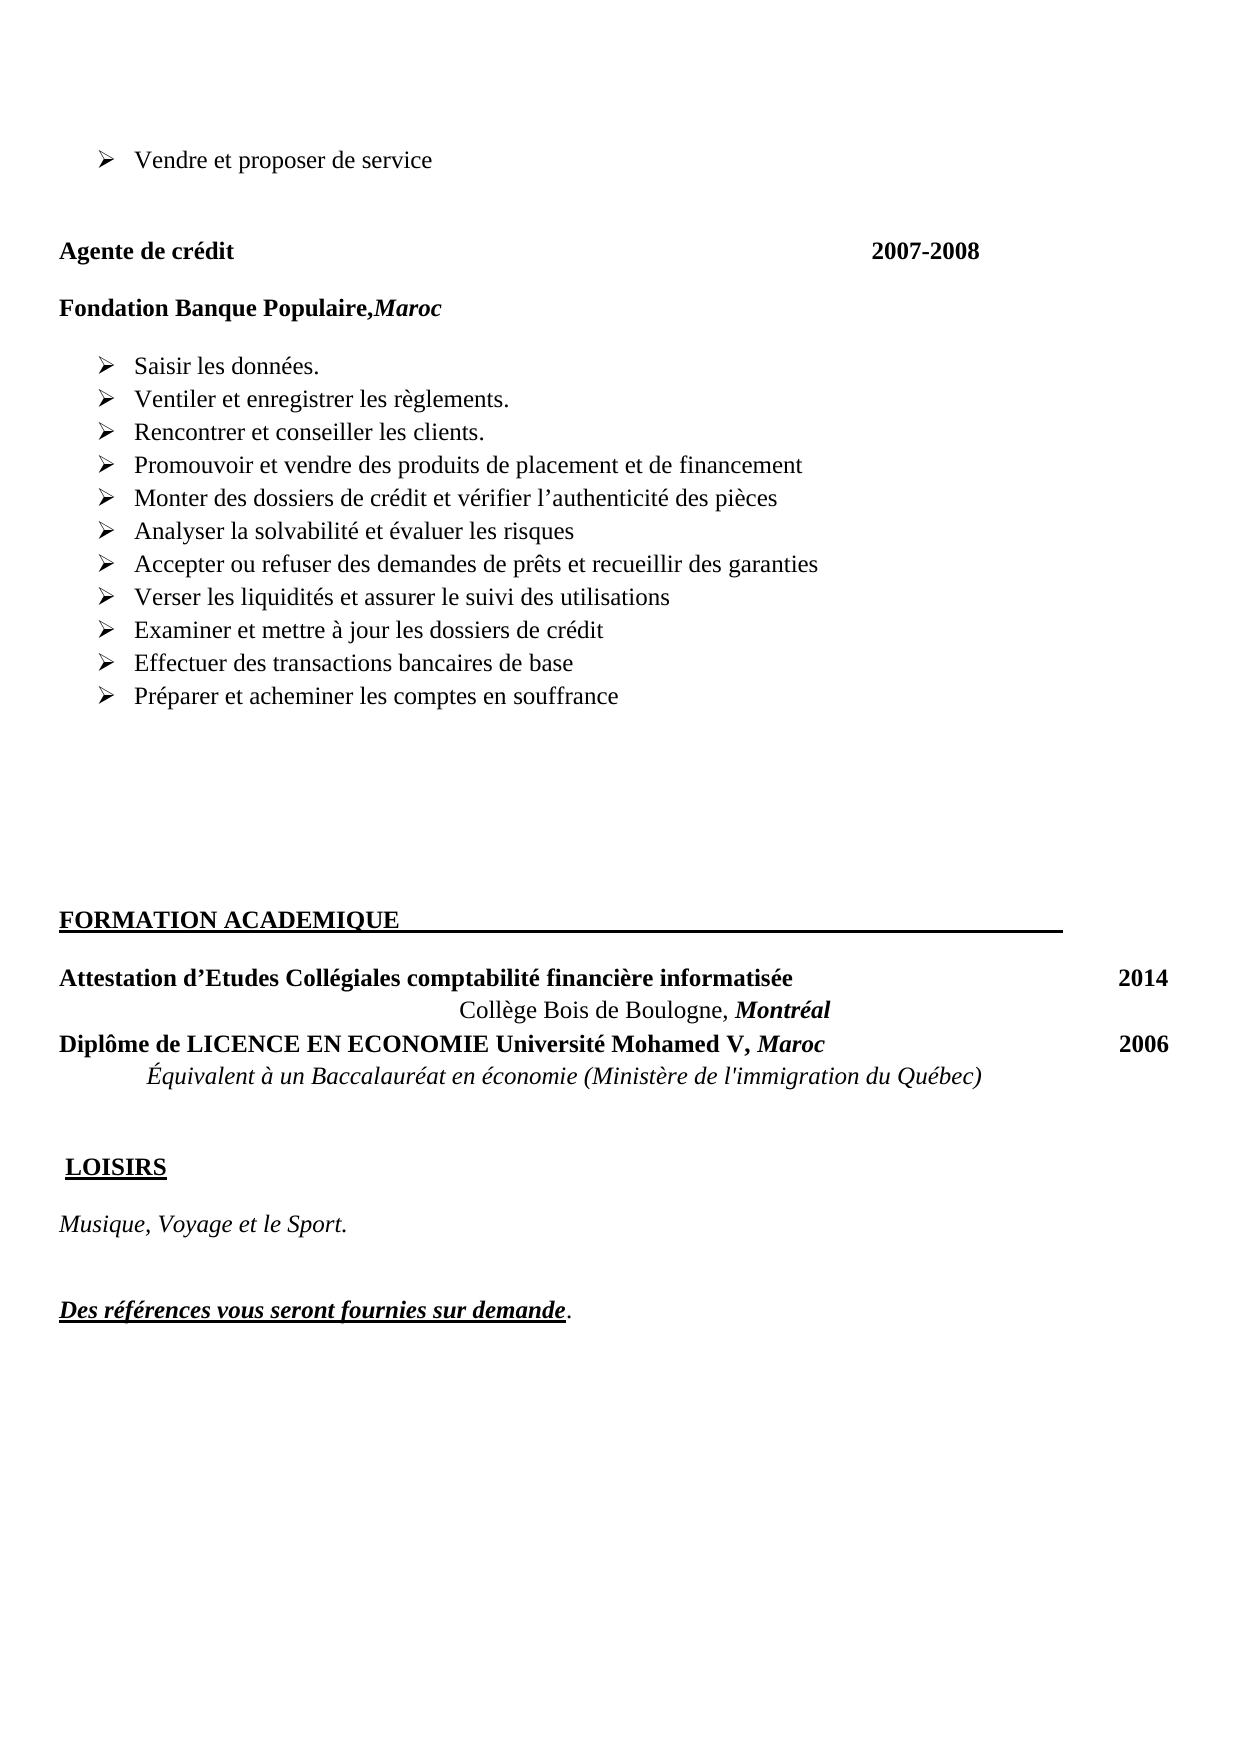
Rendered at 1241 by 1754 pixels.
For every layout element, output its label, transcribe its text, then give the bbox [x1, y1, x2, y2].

list Accepter ou refuser des demandes de prêts et recueillir des garanties [96, 549, 1192, 578]
list Verser les liquidités et assurer le suivi des utilisations [96, 582, 1192, 611]
list Préparer et acheminer les comptes en souffrance [96, 681, 1192, 710]
text Collège Bois de Boulogne, Montréal [459, 995, 1192, 1024]
text Équivalent à un Baccalauréat en économie (Ministère de l'immigration du Québec) [146, 1061, 1192, 1090]
list Vendre et proposer de service [96, 145, 1192, 174]
list Ventiler et enregistrer les règlements. [96, 384, 1192, 413]
list Promouvoir et vendre des produits de placement et de financement [96, 450, 1192, 478]
list Effectuer des transactions bancaires de base [96, 648, 1192, 677]
subtitle Diplôme de LICENCE EN ECONOMIE Université Mohamed V, Maroc 2006 [59, 1029, 1192, 1057]
list Analyser la solvabilité et évaluer les risques [96, 516, 1192, 545]
subtitle Agente de crédit 2007-2008 [59, 236, 1192, 265]
subtitle FORMATION ACADEMIQUE [59, 905, 1192, 934]
list Rencontrer et conseiller les clients. [96, 417, 1192, 446]
text Des références vous seront fournies sur demande. [59, 1295, 1192, 1324]
subtitle LOISIRS [65, 1152, 1192, 1181]
text Fondation Banque Populaire,Maroc [59, 293, 1192, 322]
list Examiner et mettre à jour les dossiers de crédit [96, 615, 1192, 644]
list Monter des dossiers de crédit et vérifier l’authenticité des pièces [96, 483, 1192, 512]
text Musique, Voyage et le Sport. [59, 1209, 1192, 1238]
list Saisir les données. [96, 351, 1192, 379]
subtitle Attestation d’Etudes Collégiales comptabilité financière informatisée 2014 [59, 963, 1192, 991]
